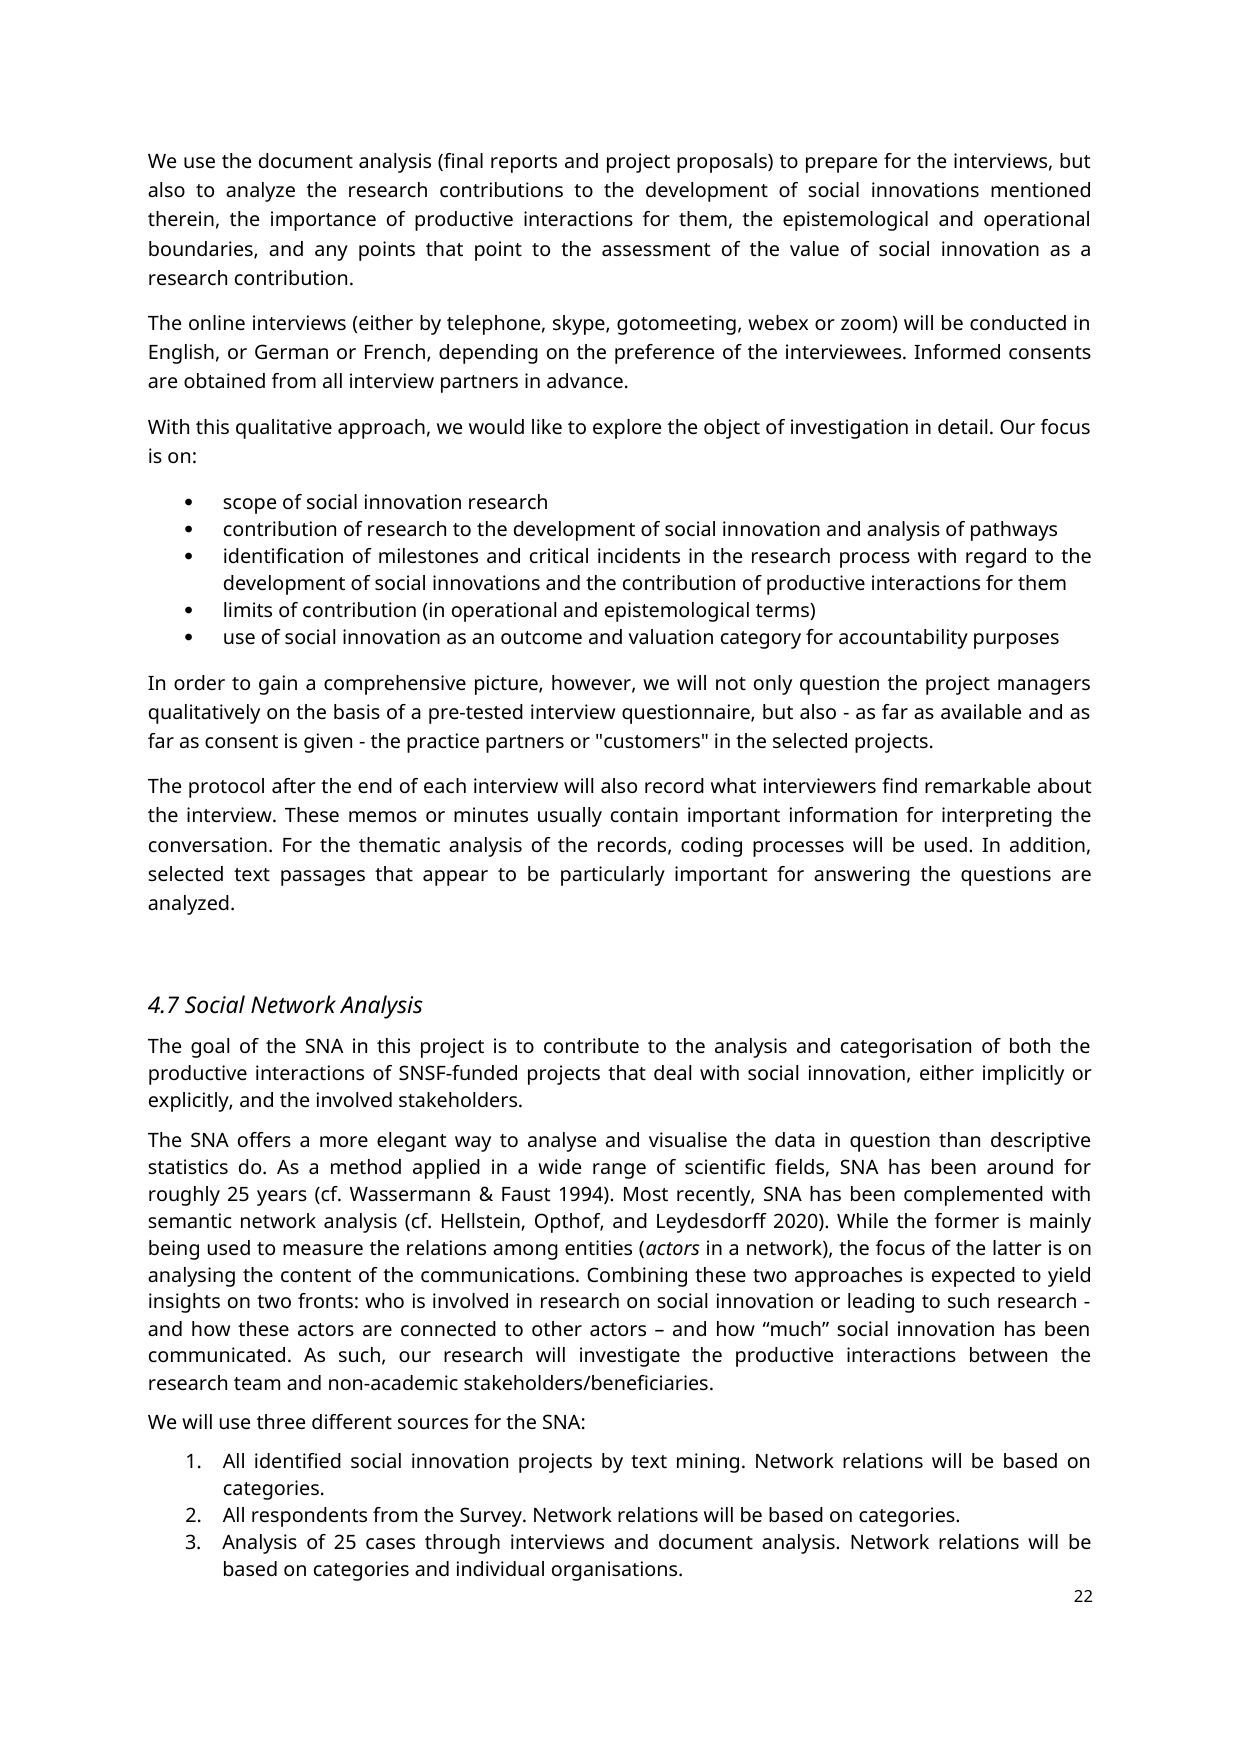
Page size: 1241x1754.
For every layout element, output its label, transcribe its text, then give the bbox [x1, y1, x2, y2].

subtitle 4.7 Social Network Analysis [148, 989, 1095, 1020]
list All respondents from the Survey. Network relations will be based on categories. [185, 1502, 1093, 1529]
text We will use three different sources for the SNA: [148, 1408, 1093, 1435]
list scope of social innovation research [185, 488, 1093, 515]
list contribution of research to the development of social innovation and analysis of pathways [185, 515, 1093, 542]
text In order to gain a comprehensive picture, however, we will not only question the project managers qualitatively on the basis of a pre-tested interview questionnaire, but also - as far as available and as far as consent is given - the practice partners or "customers" in the selected projects. [148, 669, 1093, 754]
text The goal of the SNA in this project is to contribute to the analysis and categorisation of both the productive interactions of SNSF-funded projects that deal with social innovation, either implicitly or explicitly, and the involved stakeholders. [148, 1032, 1093, 1113]
list limits of contribution (in operational and epistemological terms) [185, 596, 1093, 623]
list Analysis of 25 cases through interviews and document analysis. Network relations will be based on categories and individual organisations. [185, 1529, 1093, 1583]
text The protocol after the end of each interview will also record what interviewers find remarkable about the interview. These memos or minutes usually contain important information for interpreting the conversation. For the thematic analysis of the records, coding processes will be used. In addition, selected text passages that appear to be particularly important for answering the questions are analyzed. [148, 773, 1093, 916]
list use of social innovation as an outcome and valuation category for accountability purposes [185, 623, 1093, 650]
text The online interviews (either by telephone, skype, gotomeeting, webex or zoom) will be conducted in English, or German or French, depending on the preference of the interviewees. Informed consents are obtained from all interview partners in advance. [148, 309, 1093, 395]
text With this qualitative approach, we would like to explore the object of investigation in detail. Our focus is on: [148, 413, 1093, 469]
list All identified social innovation projects by text mining. Network relations will be based on categories. [185, 1448, 1093, 1502]
text The SNA offers a more elegant way to analyse and visualise the data in question than descriptive statistics do. As a method applied in a wide range of scientific fields, SNA has been around for roughly 25 years (cf. Wassermann & Faust 1994). Most recently, SNA has been complemented with semantic network analysis (cf. Hellstein, Opthof, and Leydesdorff 2020). While the former is mainly being used to measure the relations among entities (actors in a network), the focus of the latter is on analysing the content of the communications. Combining these two approaches is expected to yield insights on two fronts: who is involved in research on social innovation or leading to such research - and how these actors are connected to other actors – and how “much” social innovation has been communicated. As such, our research will investigate the productive interactions between the research team and non-academic stakeholders/beneficiaries. [148, 1126, 1093, 1396]
list identification of milestones and critical incidents in the research process with regard to the development of social innovations and the contribution of productive interactions for them [185, 542, 1093, 596]
text We use the document analysis (final reports and project proposals) to prepare for the interviews, but also to analyze the research contributions to the development of social innovations mentioned therein, the importance of productive interactions for them, the epistemological and operational boundaries, and any points that point to the assessment of the value of social innovation as a research contribution. [148, 148, 1093, 291]
